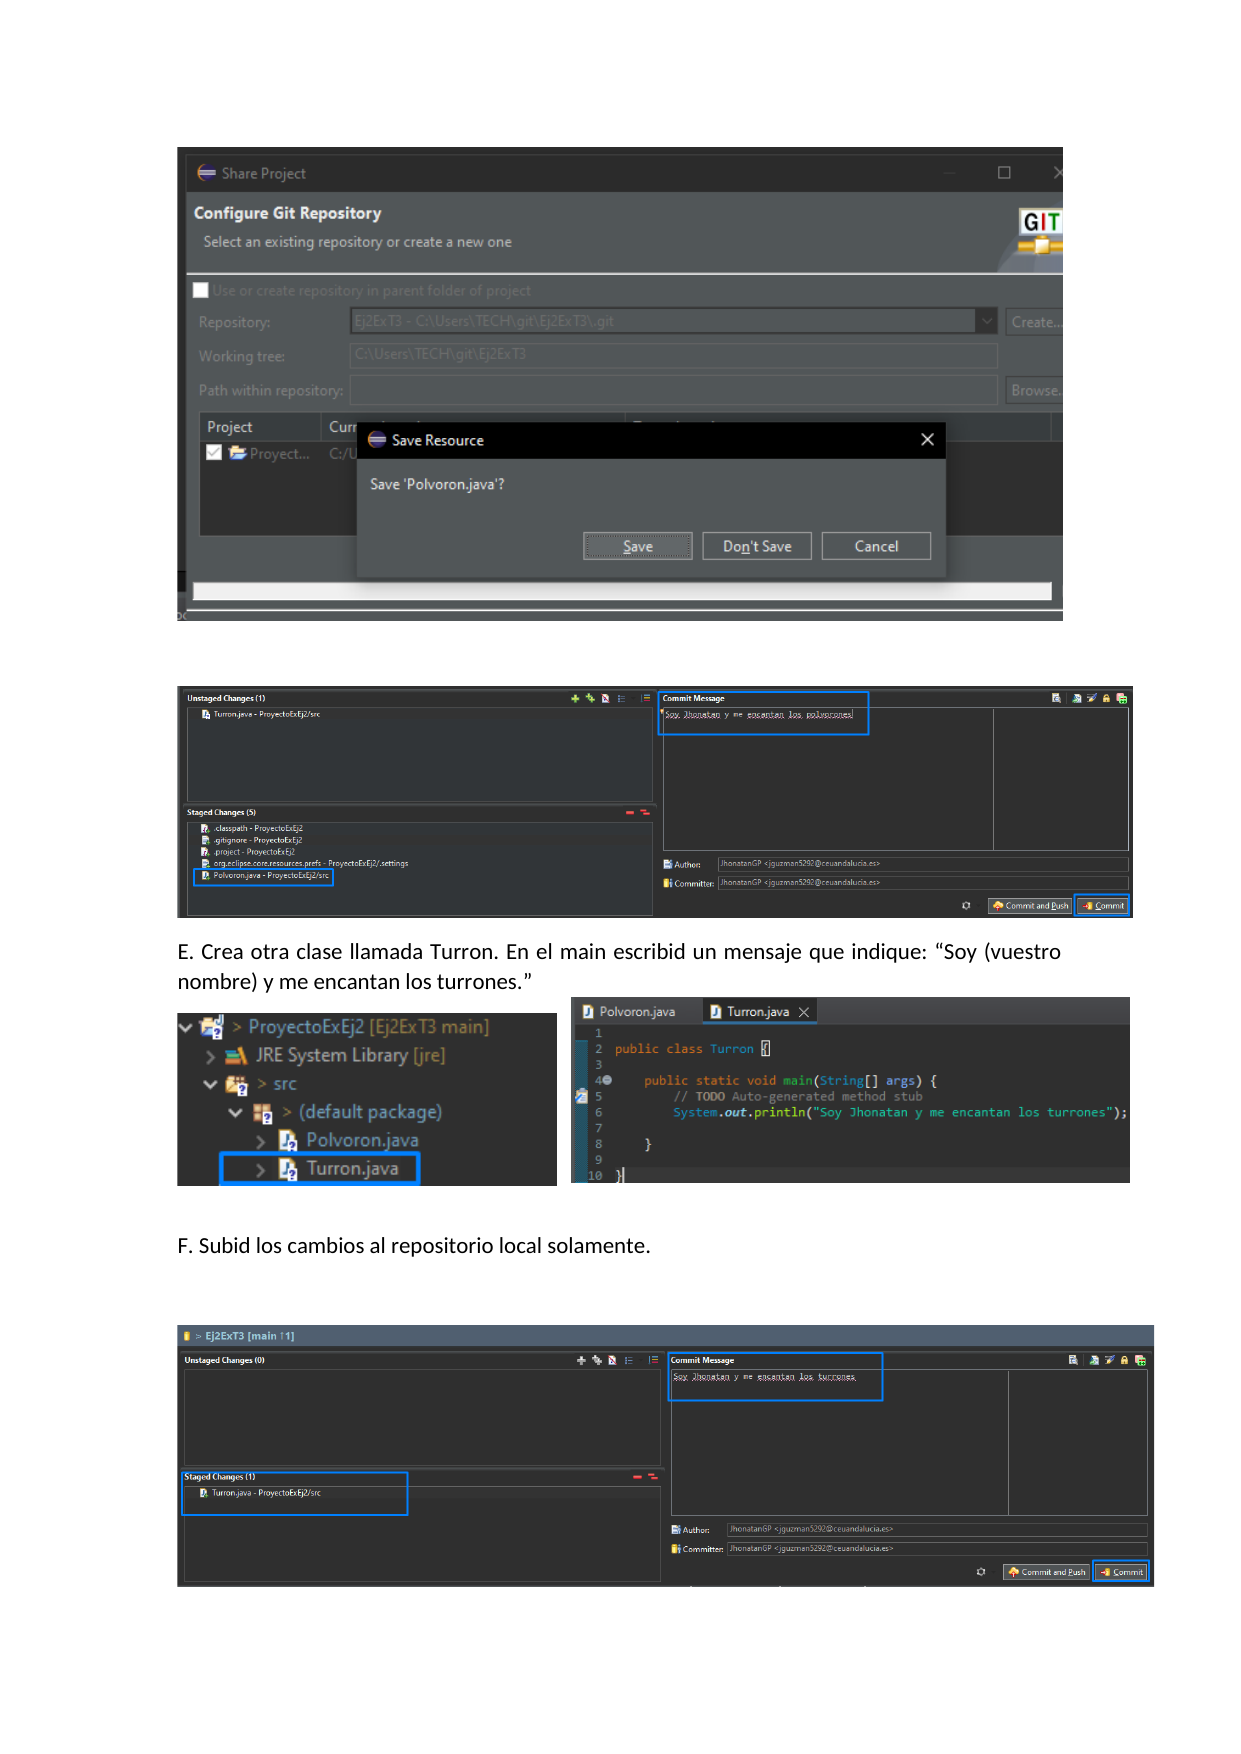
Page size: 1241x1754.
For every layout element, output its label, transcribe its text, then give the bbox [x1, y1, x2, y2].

picture [177, 147, 1063, 621]
picture [177, 1013, 557, 1186]
picture [177, 686, 1133, 918]
text F. Subid los cambios al repositorio local solamente. [177, 1231, 1063, 1259]
text E. Crea otra clase llamada Turron. En el main escribid un mensaje que indique: “Soy (vuestro nombre) y me encantan los turrones.” [177, 937, 1063, 995]
picture [571, 997, 1130, 1183]
picture [177, 1325, 1155, 1587]
